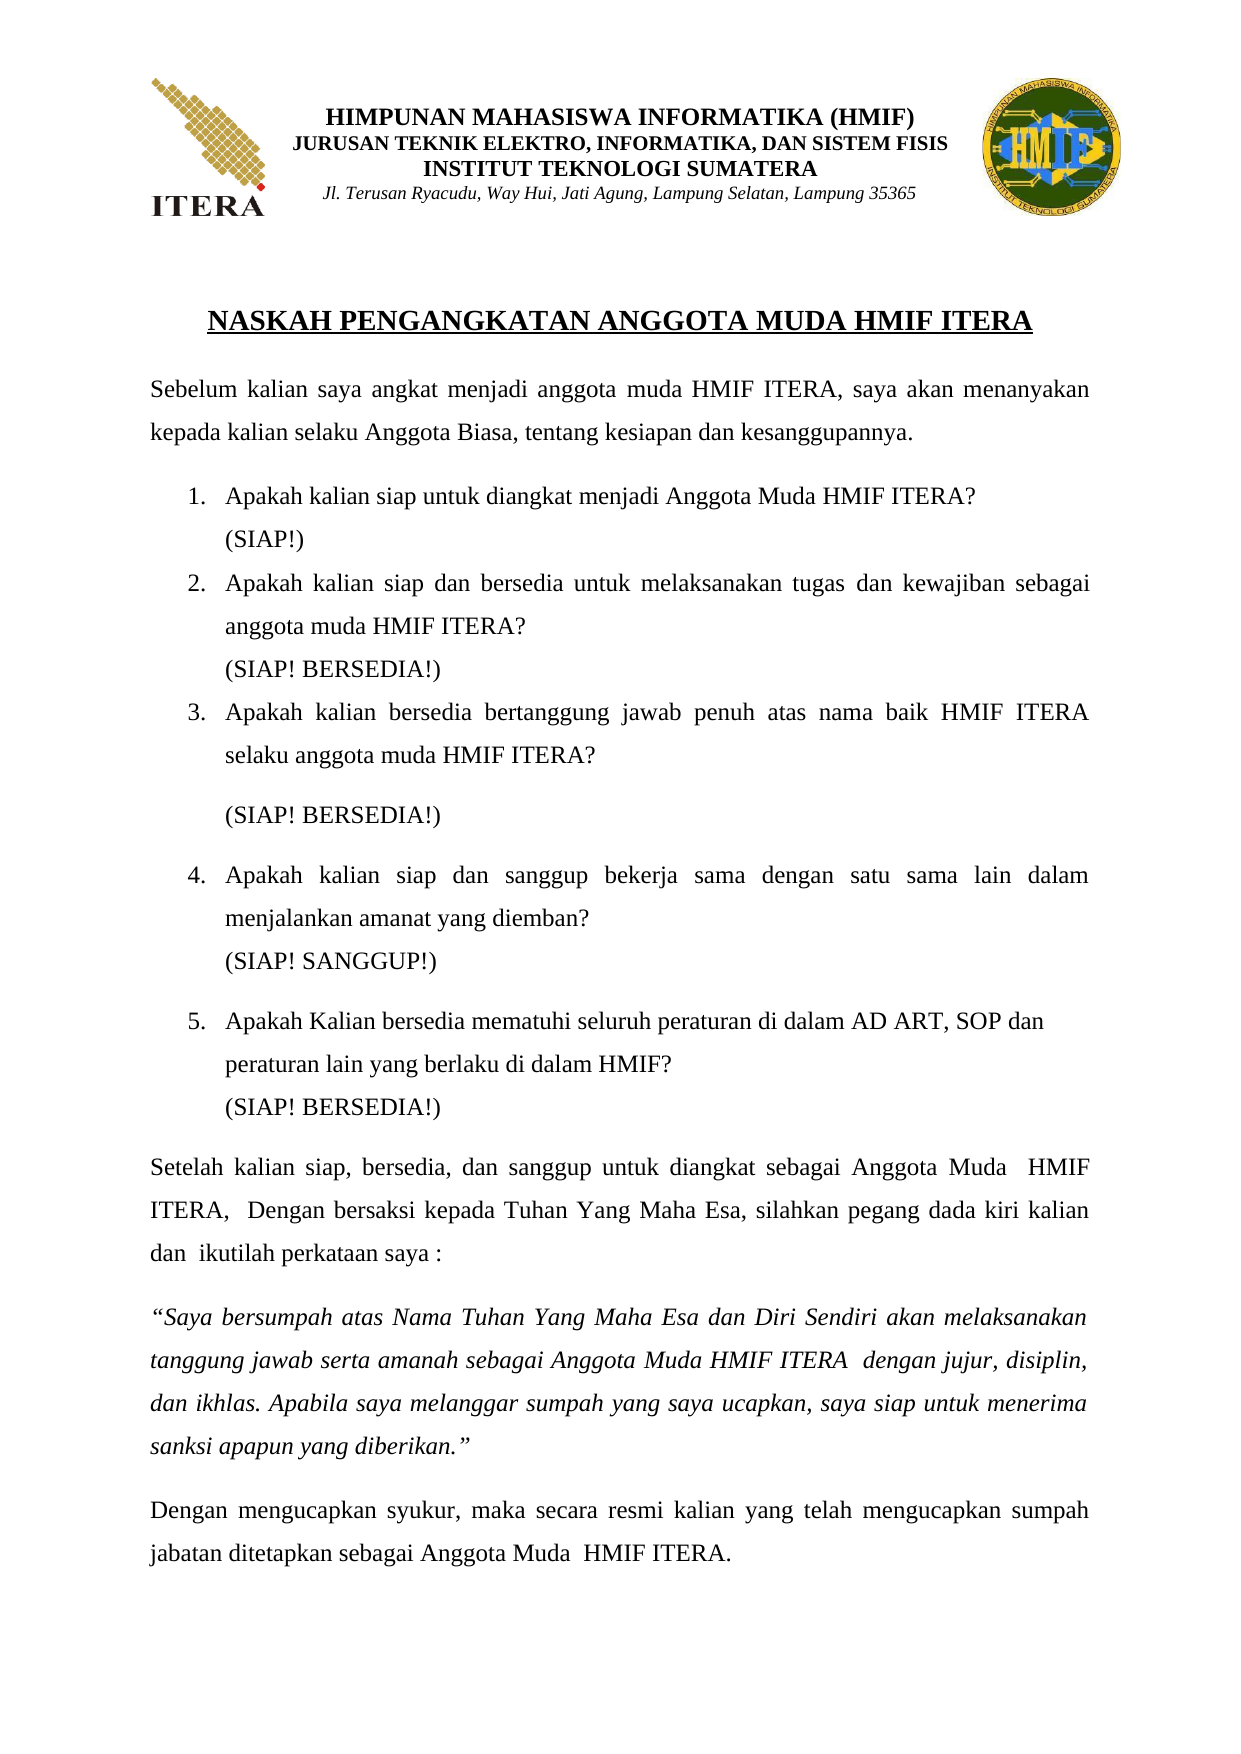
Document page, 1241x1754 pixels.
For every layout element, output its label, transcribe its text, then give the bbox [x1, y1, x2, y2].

text Dengan mengucapkan syukur, maka secara resmi kalian yang telah mengucapkan sumpah jabatan ditetapkan sebagai Anggota Muda HMIF ITERA. [150, 1495, 1090, 1567]
text (SIAP! BERSEDIA!) [225, 654, 1090, 683]
text Sebelum kalian saya angkat menjadi anggota muda HMIF ITERA, saya akan menanyakan kepada kalian selaku Anggota Biasa, tentang kesiapan dan kesanggupannya. [150, 374, 1090, 446]
list Apakah kalian bersedia bertanggung jawab penuh atas nama baik HMIF ITERA selaku anggota muda HMIF ITERA? [187, 697, 1090, 769]
picture [150, 78, 265, 216]
text (SIAP!) [225, 524, 1090, 553]
text NASKAH PENGANGKATAN ANGGOTA MUDA HMIF ITERA [150, 303, 1090, 337]
list Apakah kalian siap dan sanggup bekerja sama dengan satu sama lain dalam menjalankan amanat yang diemban? [187, 860, 1090, 932]
list Apakah Kalian bersedia mematuhi seluruh peraturan di dalam AD ART, SOP dan peraturan lain yang berlaku di dalam HMIF? (SIAP! BERSEDIA!) [187, 1006, 1090, 1121]
list Apakah kalian siap untuk diangkat menjadi Anggota Muda HMIF ITERA? [187, 481, 1090, 510]
picture [982, 78, 1121, 216]
text “Saya bersumpah atas Nama Tuhan Yang Maha Esa dan Diri Sendiri akan melaksanakan tanggung jawab serta amanah sebagai Anggota Muda HMIF ITERA dengan jujur, disiplin, dan ikhlas. Apabila saya melanggar sumpah yang saya ucapkan, saya siap untuk menerima sanksi apapun yang diberikan.” [150, 1302, 1090, 1460]
list Apakah kalian siap dan bersedia untuk melaksanakan tugas dan kewajiban sebagai anggota muda HMIF ITERA? [187, 568, 1090, 639]
text (SIAP! BERSEDIA!) [225, 800, 1090, 829]
text Setelah kalian siap, bersedia, dan sanggup untuk diangkat sebagai Anggota Muda HMIF ITERA, Dengan bersaksi kepada Tuhan Yang Maha Esa, silahkan pegang dada kiri kalian dan ikutilah perkataan saya : [150, 1152, 1090, 1267]
text (SIAP! SANGGUP!) [225, 946, 1090, 975]
